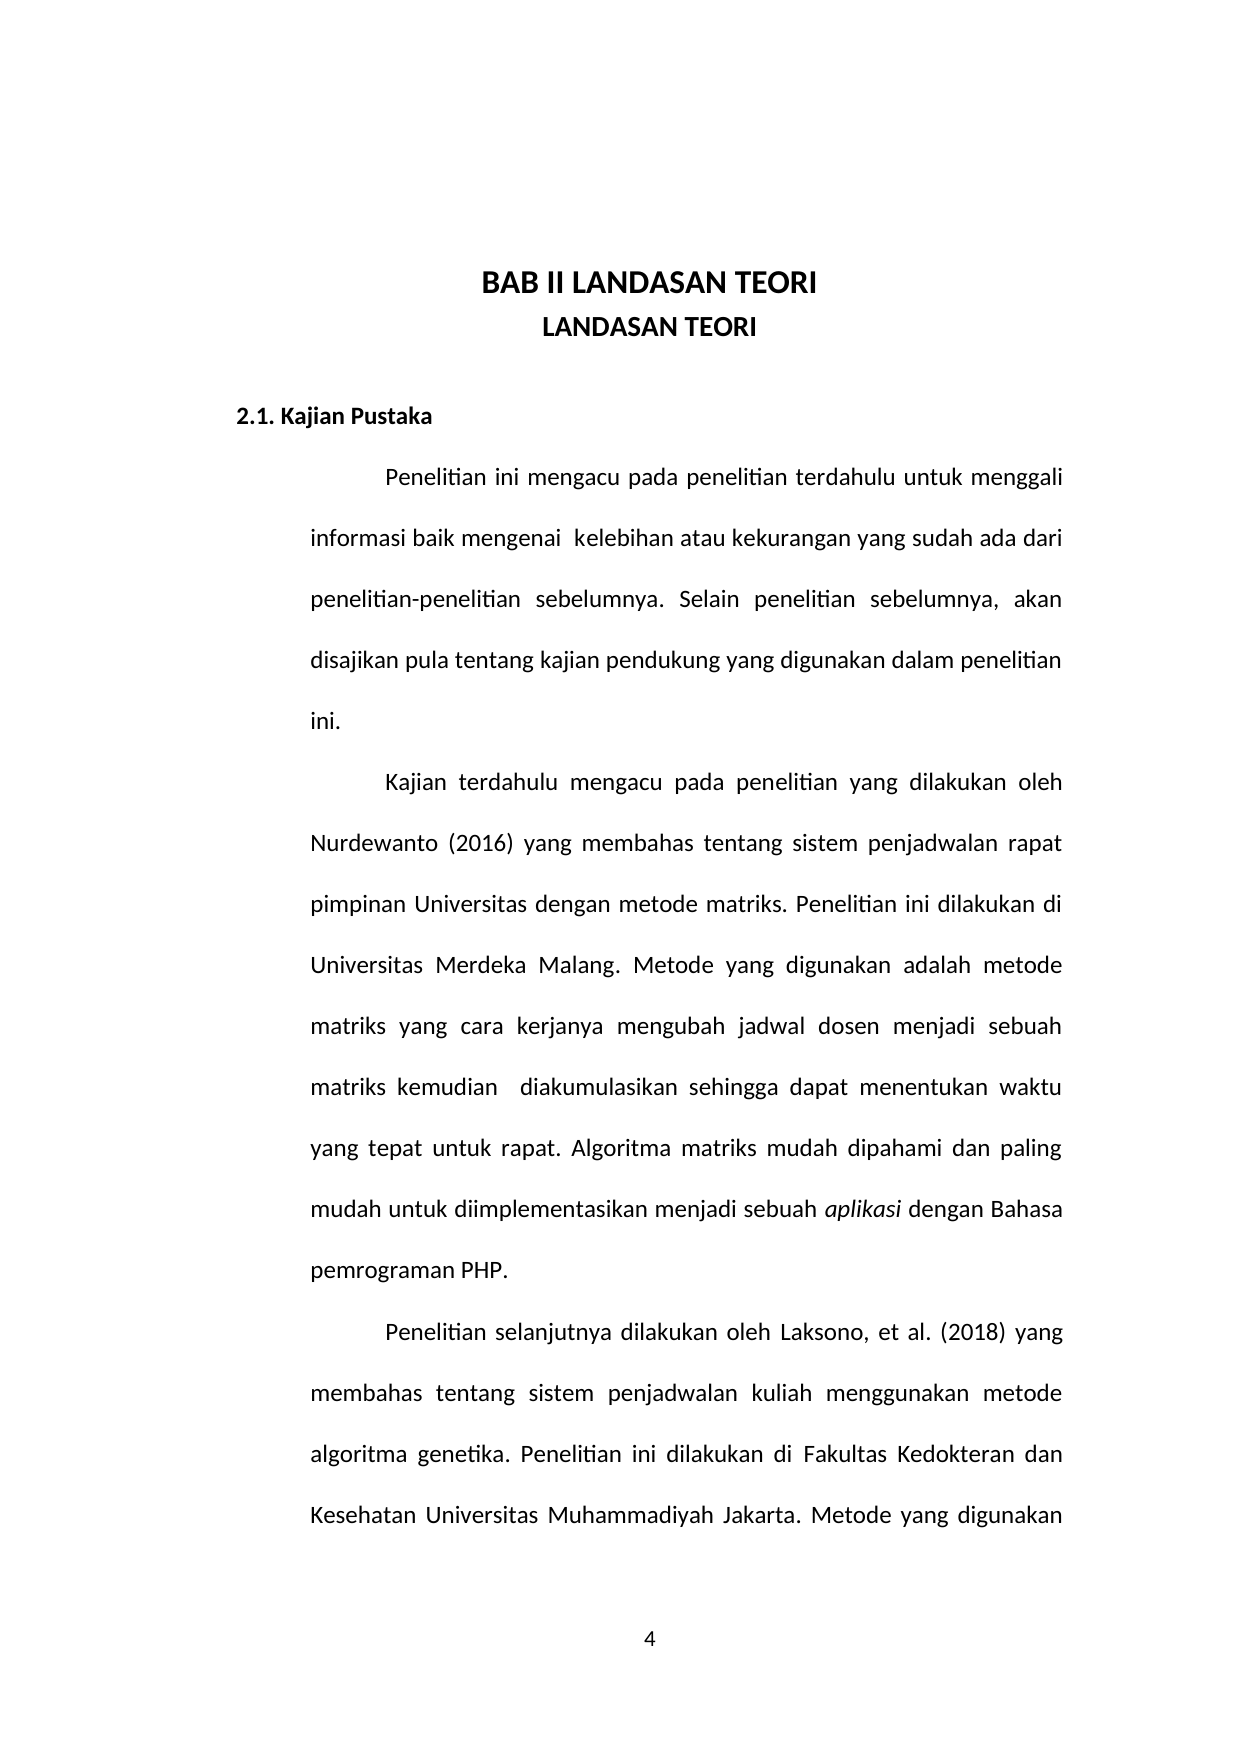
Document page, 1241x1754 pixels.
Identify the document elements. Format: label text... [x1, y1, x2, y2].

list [310, 1316, 1063, 1529]
text LANDASAN TEORI [236, 308, 1063, 344]
list Kajian terdahulu mengacu pada penelitian yang dilakukan oleh Nurdewanto (2016) yang membahas tentang sistem penjadwalan rapat pimpinan Universitas dengan metode matriks. Penelitian ini dilakukan di Universitas Merdeka Malang. Metode yang digunakan adalah metode matriks yang cara kerjanya mengubah jadwal dosen menjadi sebuah matriks kemudian diakumulasikan sehingga dapat menentukan waktu yang tepat untuk rapat. Algoritma matriks mudah dipahami dan paling mudah untuk diimplementasikan menjadi sebuah aplikasi dengan Bahasa pemrograman PHP. [310, 766, 1063, 1285]
subtitle 2.1. Kajian Pustaka [236, 400, 1063, 431]
subtitle BAB II LANDASAN TEORI [236, 261, 1063, 302]
list Penelitian ini mengacu pada penelitian terdahulu untuk menggali informasi baik mengenai kelebihan atau kekurangan yang sudah ada dari penelitian-penelitian sebelumnya. Selain penelitian sebelumnya, akan disajikan pula tentang kajian pendukung yang digunakan dalam penelitian ini. [310, 461, 1063, 736]
